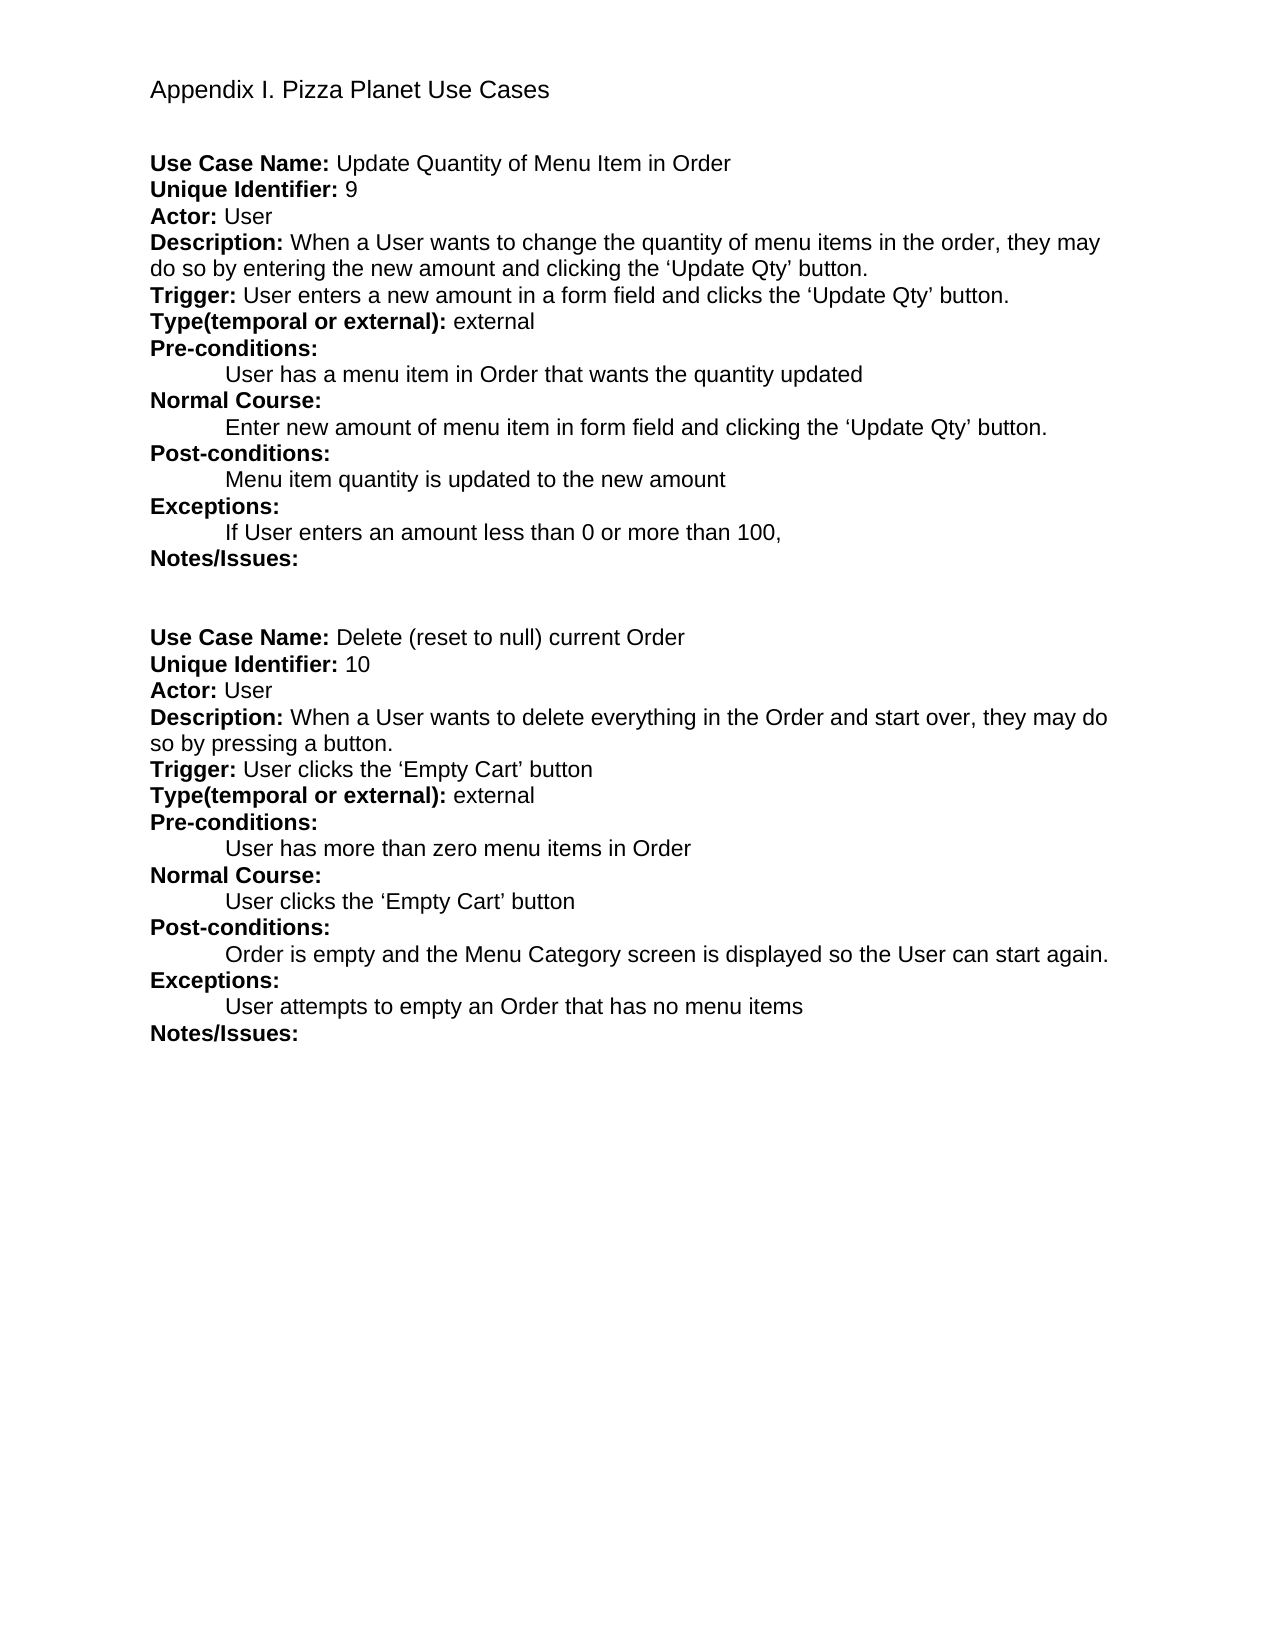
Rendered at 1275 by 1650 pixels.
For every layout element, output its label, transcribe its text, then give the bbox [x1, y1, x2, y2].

text Trigger: User enters a new amount in a form field and clicks the ‘Update Qty’ button. [150, 282, 1125, 308]
text User clicks the ‘Empty Cart’ button [150, 888, 1125, 914]
text Pre-conditions: [150, 334, 1125, 361]
text Normal Course: [150, 862, 1125, 888]
text Description: When a User wants to delete everything in the Order and start over, they may do so by pressing a button. [150, 703, 1125, 756]
text Type(temporal or external): external [150, 308, 1125, 334]
text Actor: User [150, 203, 1125, 229]
text Order is empty and the Menu Category screen is displayed so the User can start again. [150, 941, 1125, 967]
text Normal Course: [150, 387, 1125, 413]
text Description: When a User wants to change the quantity of menu items in the order, they may do so by entering the new amount and clicking the ‘Update Qty’ button. [150, 229, 1125, 282]
text Trigger: User clicks the ‘Empty Cart’ button [150, 756, 1125, 782]
text Unique Identifier: 9 [150, 176, 1125, 203]
text Actor: User [150, 677, 1125, 703]
text User attempts to empty an Order that has no menu items [150, 993, 1125, 1020]
text Pre-conditions: [150, 809, 1125, 835]
text Enter new amount of menu item in form field and clicking the ‘Update Qty’ button. [150, 413, 1125, 440]
text Use Case Name: Update Quantity of Menu Item in Order [150, 150, 1125, 176]
text Exceptions: [150, 493, 1125, 519]
text Type(temporal or external): external [150, 782, 1125, 809]
text Exceptions: [150, 967, 1125, 993]
text Notes/Issues: [150, 1020, 1125, 1046]
text User has a menu item in Order that wants the quantity updated [150, 361, 1125, 387]
text Notes/Issues: [150, 545, 1125, 572]
text Unique Identifier: 10 [150, 651, 1125, 677]
text Post-conditions: [150, 440, 1125, 466]
text Menu item quantity is updated to the new amount [150, 466, 1125, 493]
text If User enters an amount less than 0 or more than 100, [150, 519, 1125, 545]
text Post-conditions: [150, 914, 1125, 941]
text User has more than zero menu items in Order [150, 835, 1125, 862]
text Use Case Name: Delete (reset to null) current Order [150, 624, 1125, 651]
